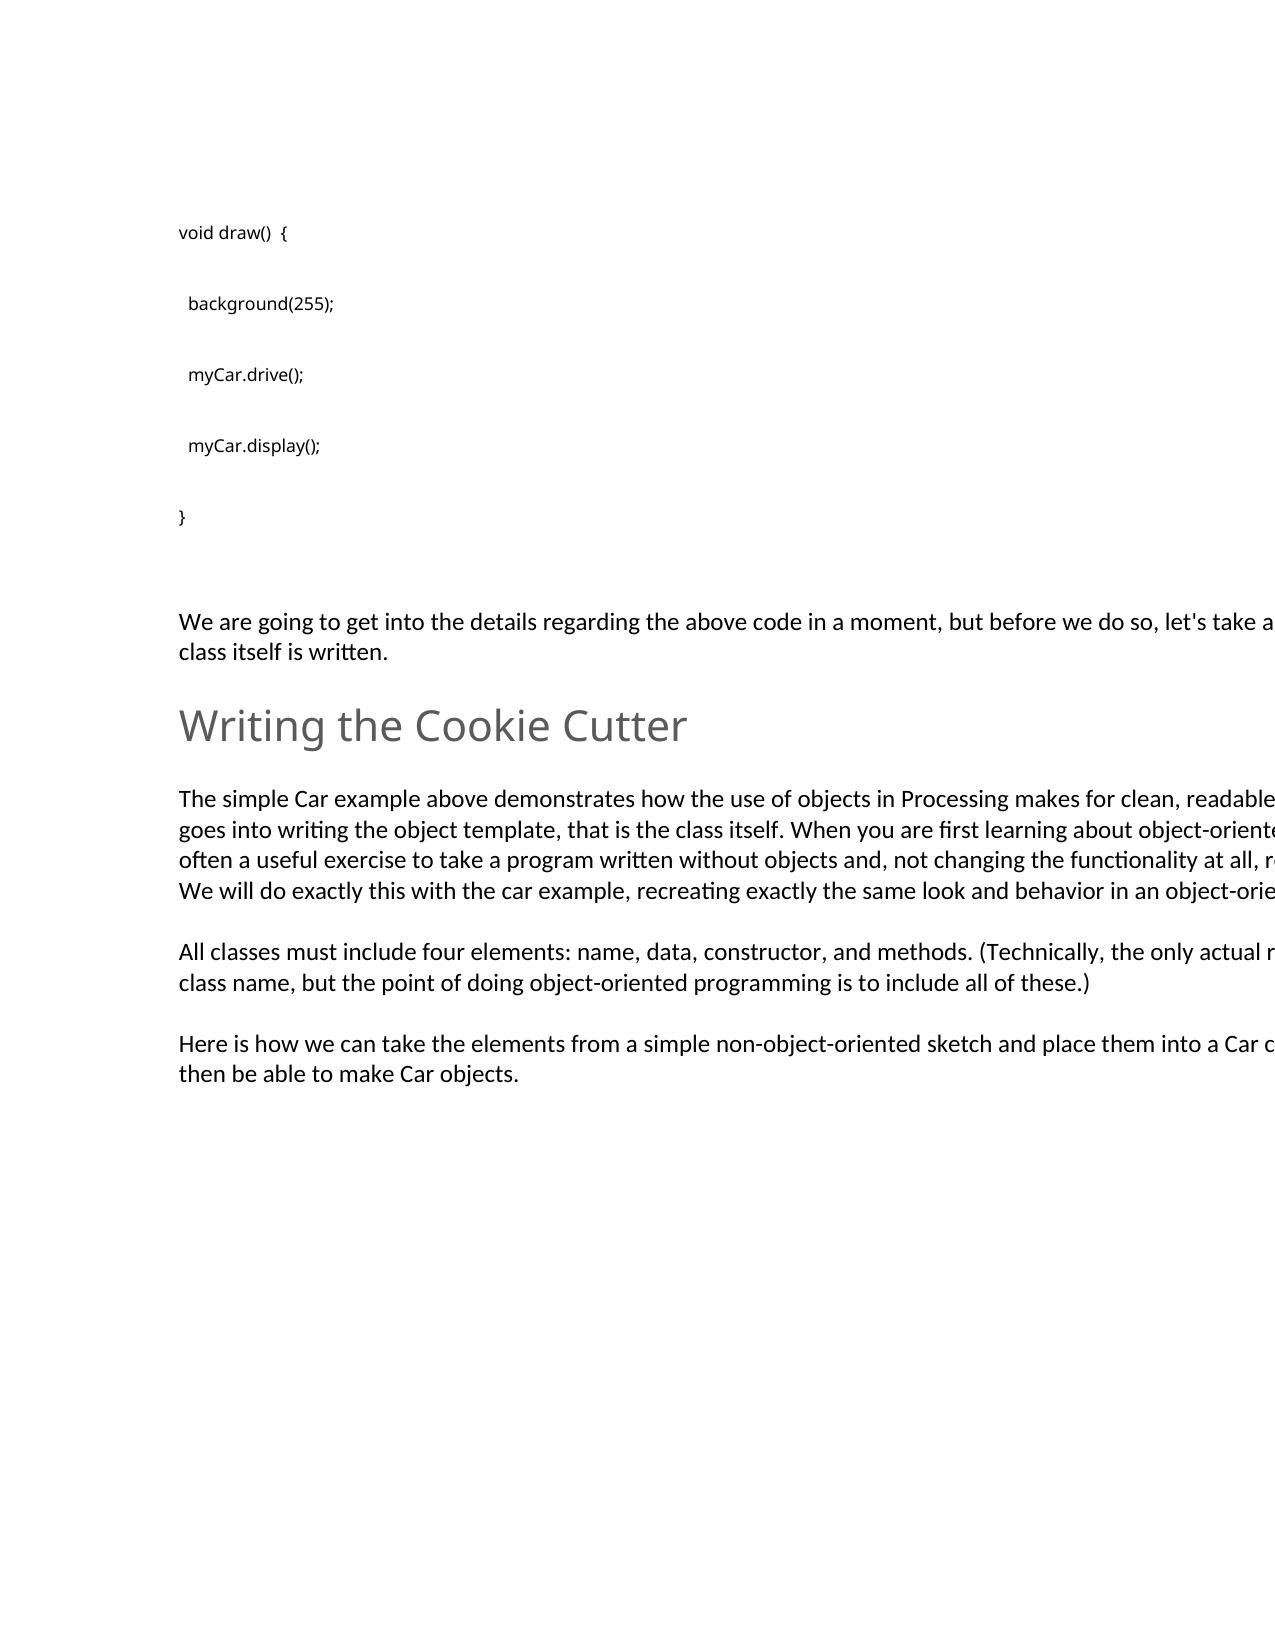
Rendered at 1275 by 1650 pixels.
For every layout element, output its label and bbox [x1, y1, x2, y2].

table_header [177, 148, 1275, 1121]
